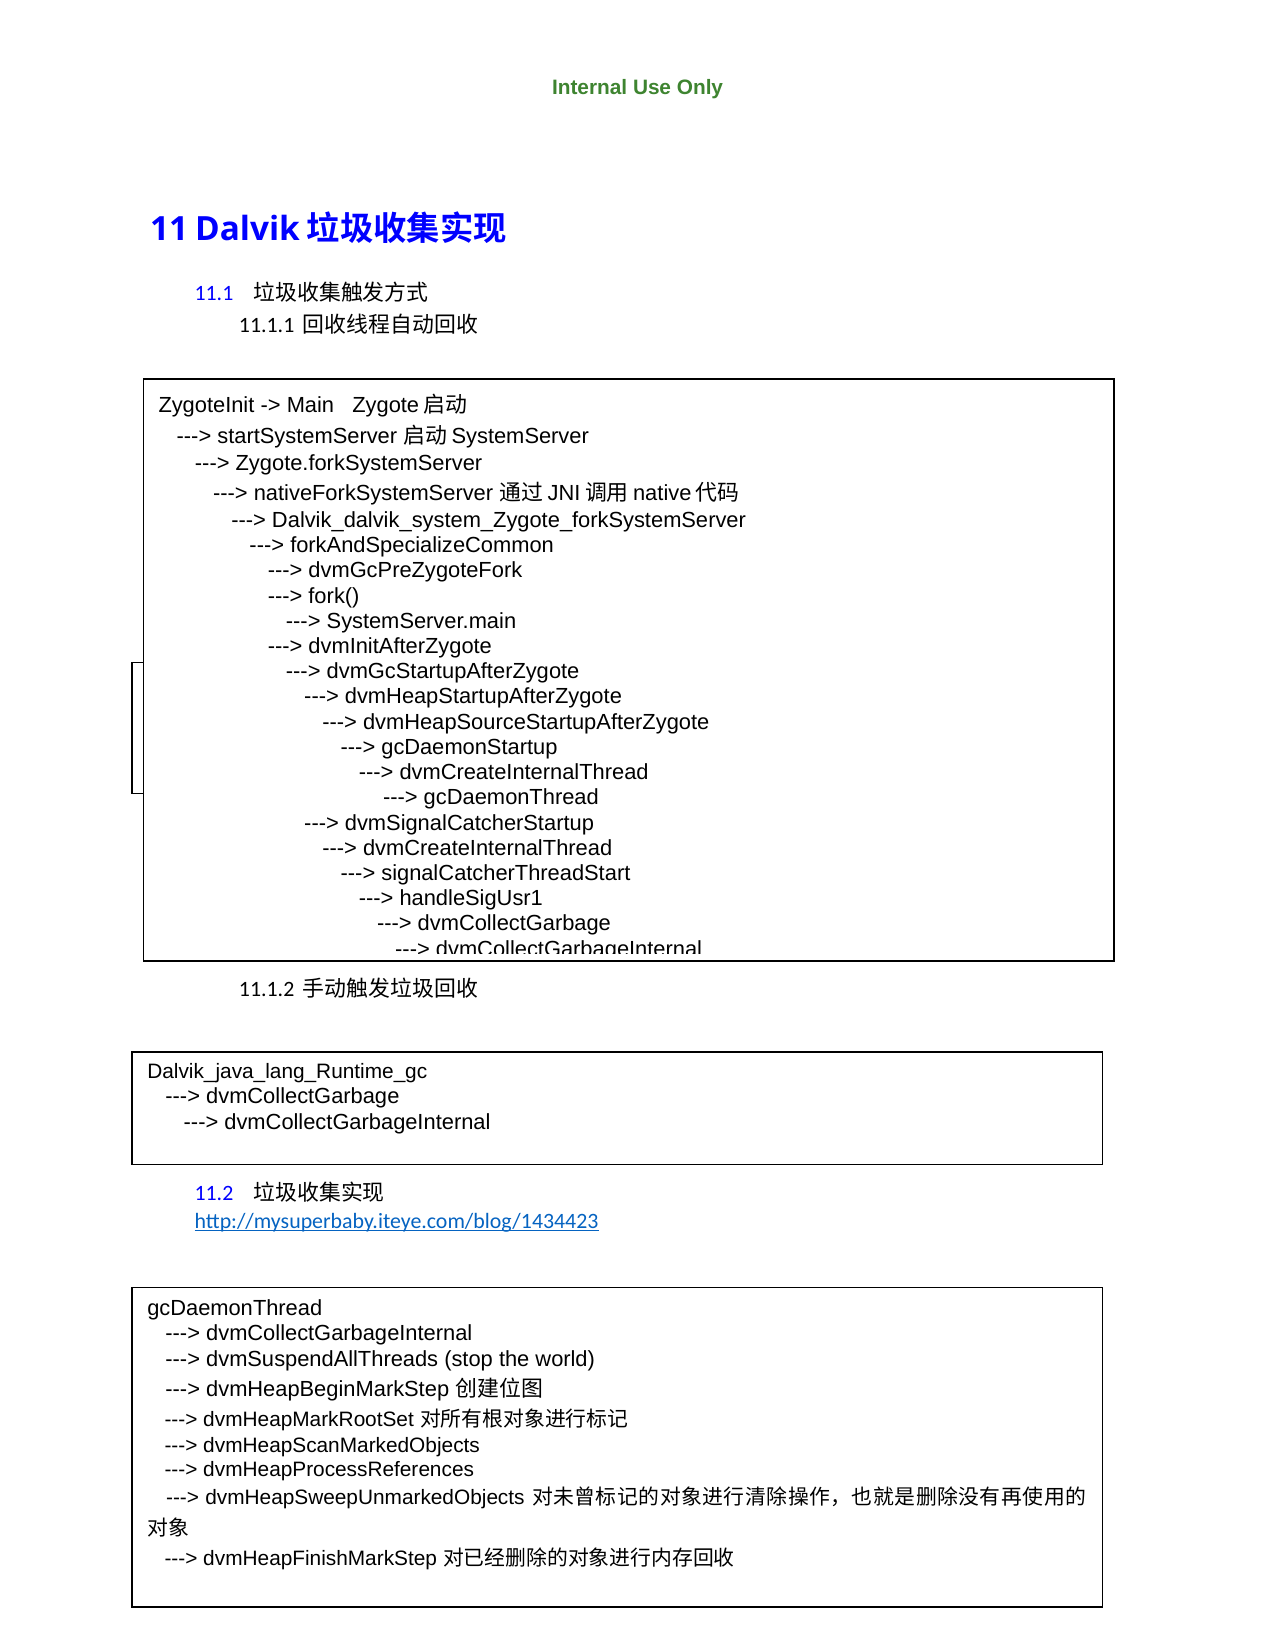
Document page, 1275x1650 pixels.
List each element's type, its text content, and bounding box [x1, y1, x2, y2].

list 回收线程自动回收 [239, 307, 1125, 338]
list 手动触发垃圾回收 [239, 365, 1125, 1003]
list 垃圾收集触发方式 [194, 275, 1125, 307]
subtitle Dalvik垃圾收集实现 [150, 202, 1125, 250]
text http://mysuperbaby.iteye.com/blog/1434423 [194, 1207, 1125, 1233]
list 垃圾收集实现 [194, 1029, 1125, 1207]
